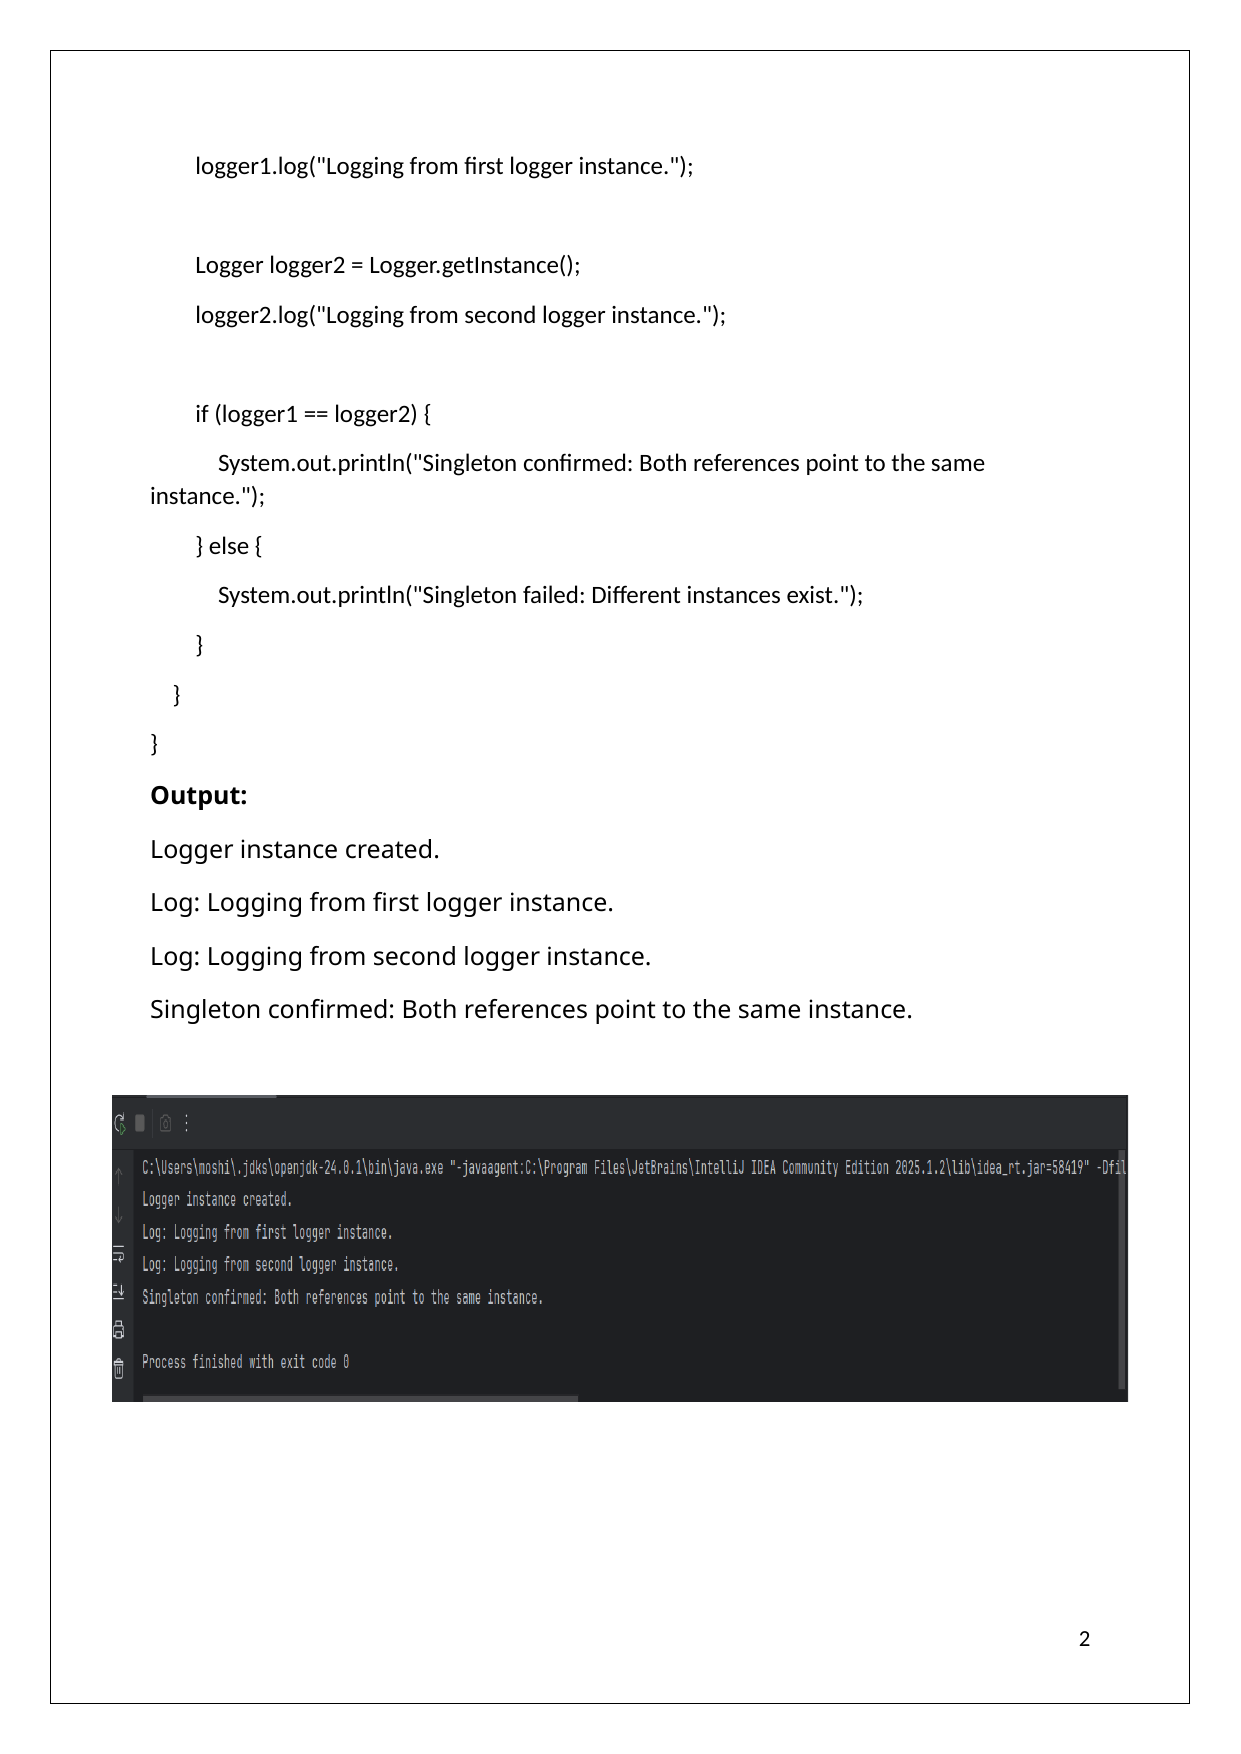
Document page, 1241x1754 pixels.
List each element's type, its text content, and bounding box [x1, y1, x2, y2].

text System.out.println("Singleton confirmed: Both references point to the same instance."); [150, 447, 1090, 511]
text Log: Logging from first logger instance. [150, 885, 1090, 919]
text System.out.println("Singleton failed: Different instances exist."); [150, 579, 1090, 610]
text Log: Logging from second logger instance. [150, 938, 1090, 972]
text if (logger1 == logger2) { [150, 398, 1090, 428]
text } else { [150, 530, 1090, 561]
text Singleton confirmed: Both references point to the same instance. [150, 992, 1090, 1026]
text Logger logger2 = Logger.getInstance(); [150, 249, 1090, 280]
text } [150, 728, 1090, 759]
text } [150, 629, 1090, 660]
text logger1.log("Logging from first logger instance."); [150, 150, 1090, 181]
picture [112, 1095, 1129, 1402]
text } [150, 679, 1090, 709]
text Output: [150, 778, 1090, 812]
text logger2.log("Logging from second logger instance."); [150, 299, 1090, 329]
text Logger instance created. [150, 831, 1090, 865]
